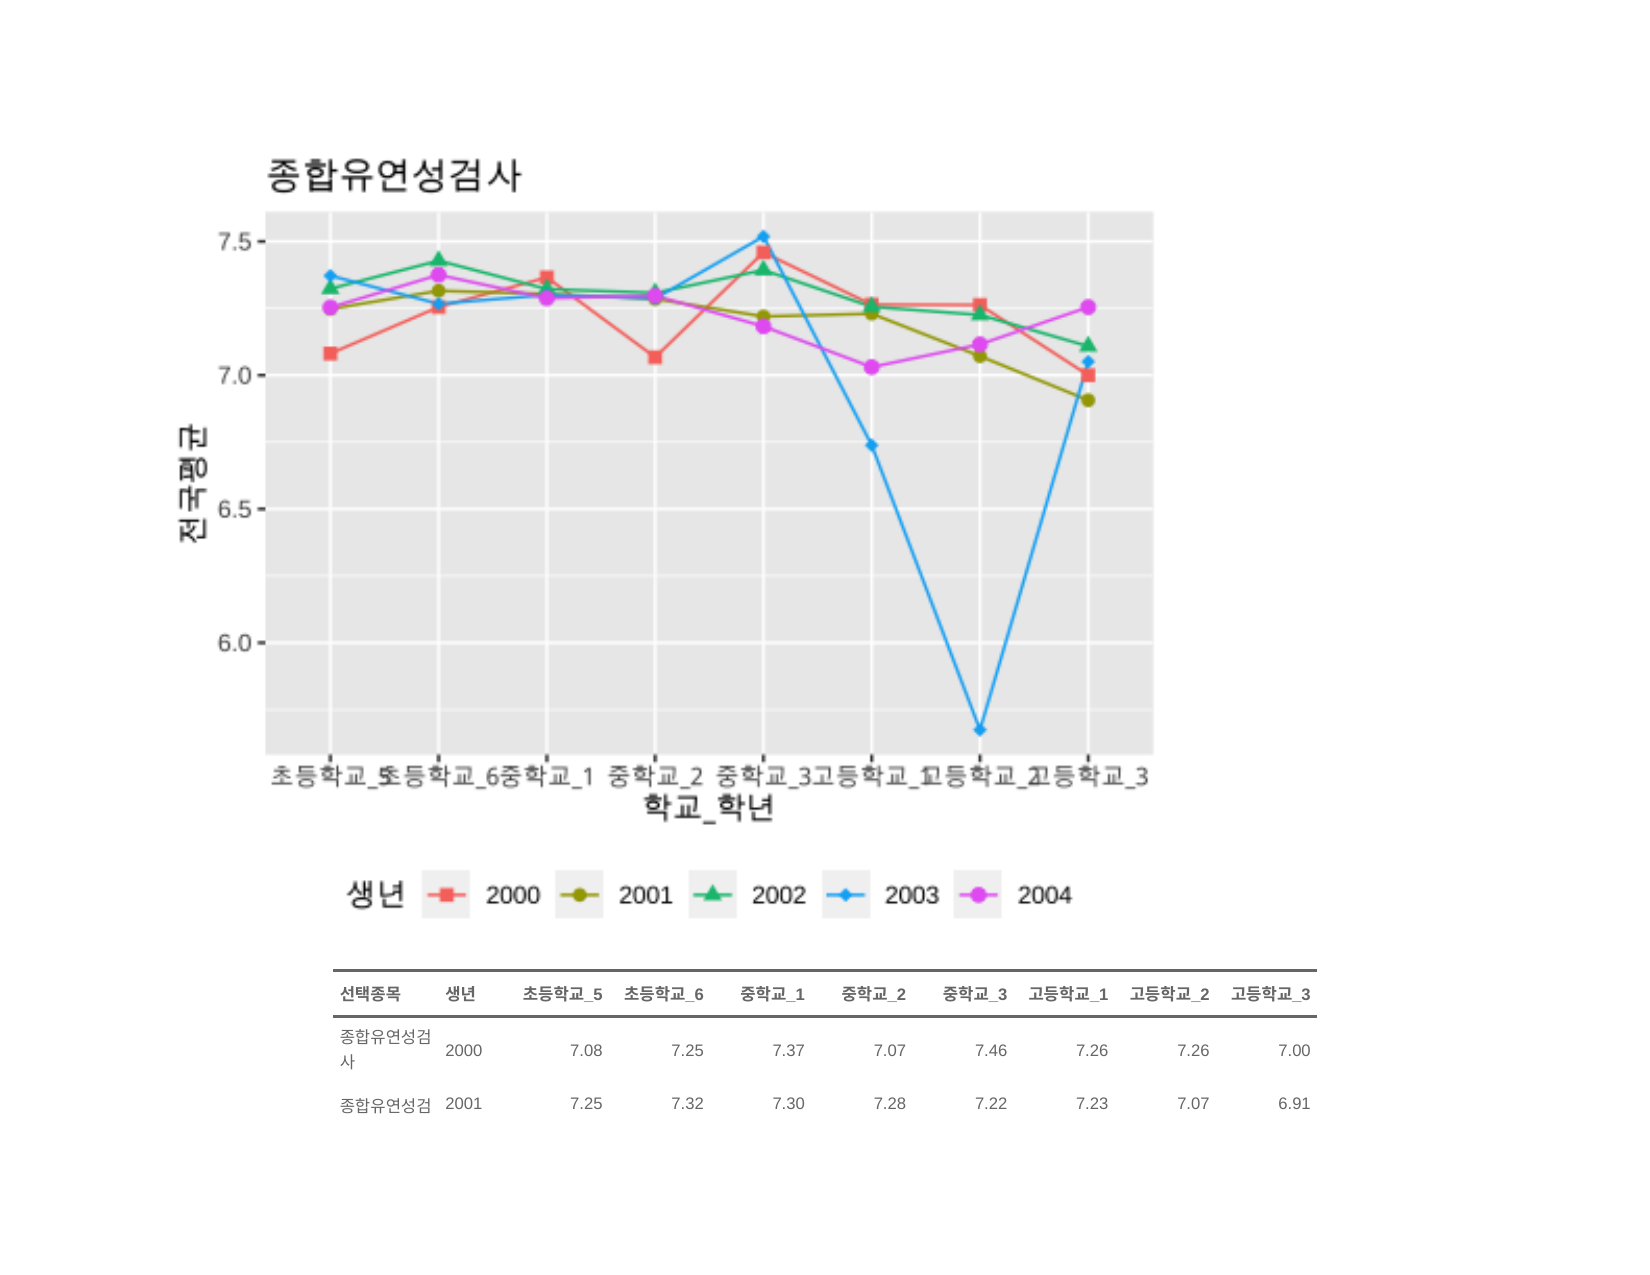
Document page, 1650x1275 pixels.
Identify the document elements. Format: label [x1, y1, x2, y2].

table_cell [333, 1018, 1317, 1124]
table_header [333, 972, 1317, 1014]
picture [168, 150, 1169, 950]
